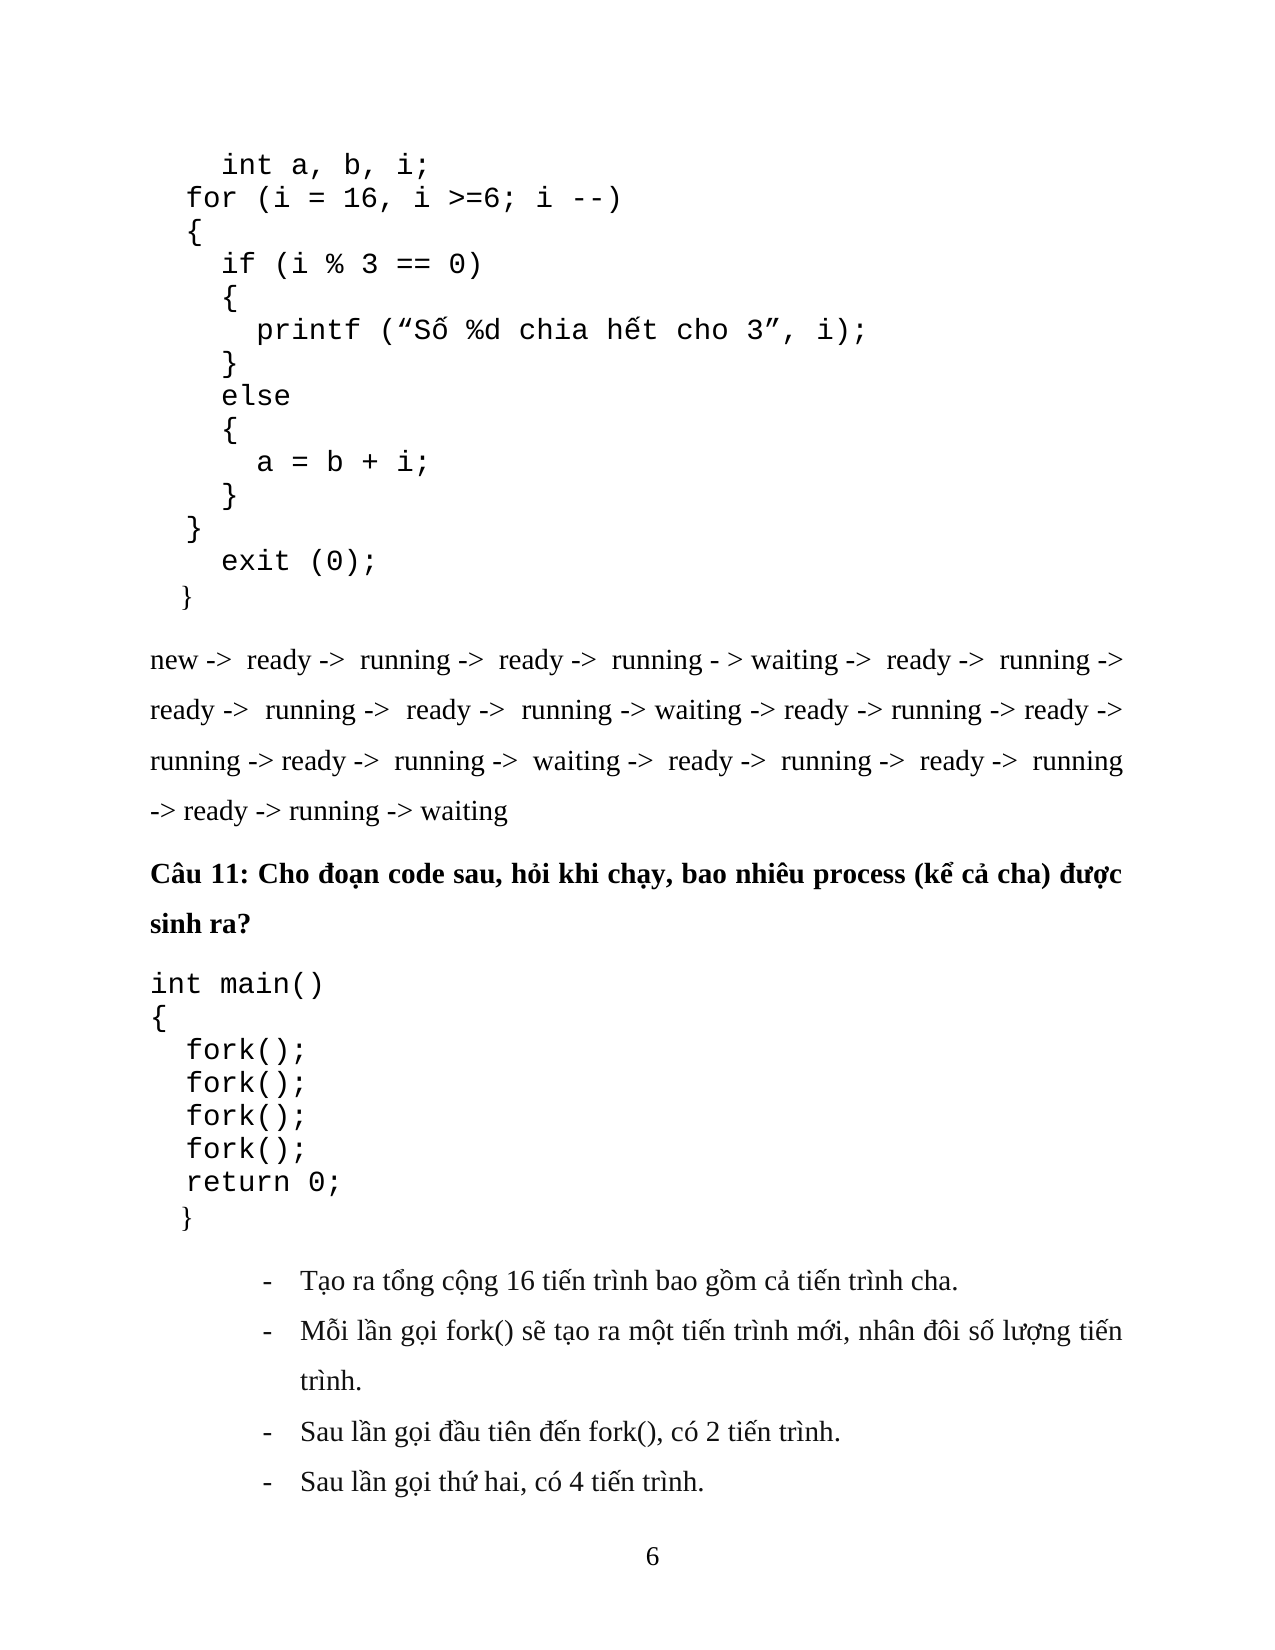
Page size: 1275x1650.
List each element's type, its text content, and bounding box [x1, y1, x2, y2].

text return 0; [150, 1167, 1125, 1200]
text } [150, 348, 1125, 381]
text printf (“Số %d chia hết cho 3”, i); [150, 315, 1125, 348]
text } [150, 1200, 1125, 1234]
list Tạo ra tổng cộng 16 tiến trình bao gồm cả tiến trình cha. [262, 1263, 1125, 1296]
text { [150, 282, 1125, 315]
text { [150, 1002, 1125, 1035]
list Sau lần gọi thứ hai, có 4 tiến trình. [262, 1464, 1125, 1498]
text fork(); [150, 1101, 1125, 1134]
text if (i % 3 == 0) [150, 249, 1125, 282]
text else [150, 381, 1125, 414]
text Câu 11: Cho đoạn code sau, hỏi khi chạy, bao nhiêu process (kể cả cha) được sinh ra? [150, 856, 1125, 940]
text fork(); [150, 1068, 1125, 1101]
text exit (0); [150, 546, 1125, 579]
text } [150, 513, 1125, 546]
text { [150, 414, 1125, 447]
text a = b + i; [150, 447, 1125, 480]
list Sau lần gọi đầu tiên đến fork(), có 2 tiến trình. [262, 1414, 1125, 1447]
text int main() [150, 969, 1125, 1002]
text int a, b, i; [150, 150, 1125, 183]
text for (i = 16, i >=6; i --) [150, 183, 1125, 216]
list Mỗi lần gọi fork() sẽ tạo ra một tiến trình mới, nhân đôi số lượng tiến trình. [262, 1313, 1125, 1397]
text } [150, 579, 1125, 613]
text new -> ready -> running -> ready -> running - > waiting -> ready -> running -> ready -> running -> ready -> running -> waiting -> ready -> running -> ready -> running -> ready -> running -> waiting -> ready -> running -> ready -> running -> ready -> running -> waiting [150, 642, 1125, 827]
text fork(); [150, 1035, 1125, 1068]
text } [150, 480, 1125, 513]
text { [150, 216, 1125, 249]
text fork(); [150, 1134, 1125, 1167]
